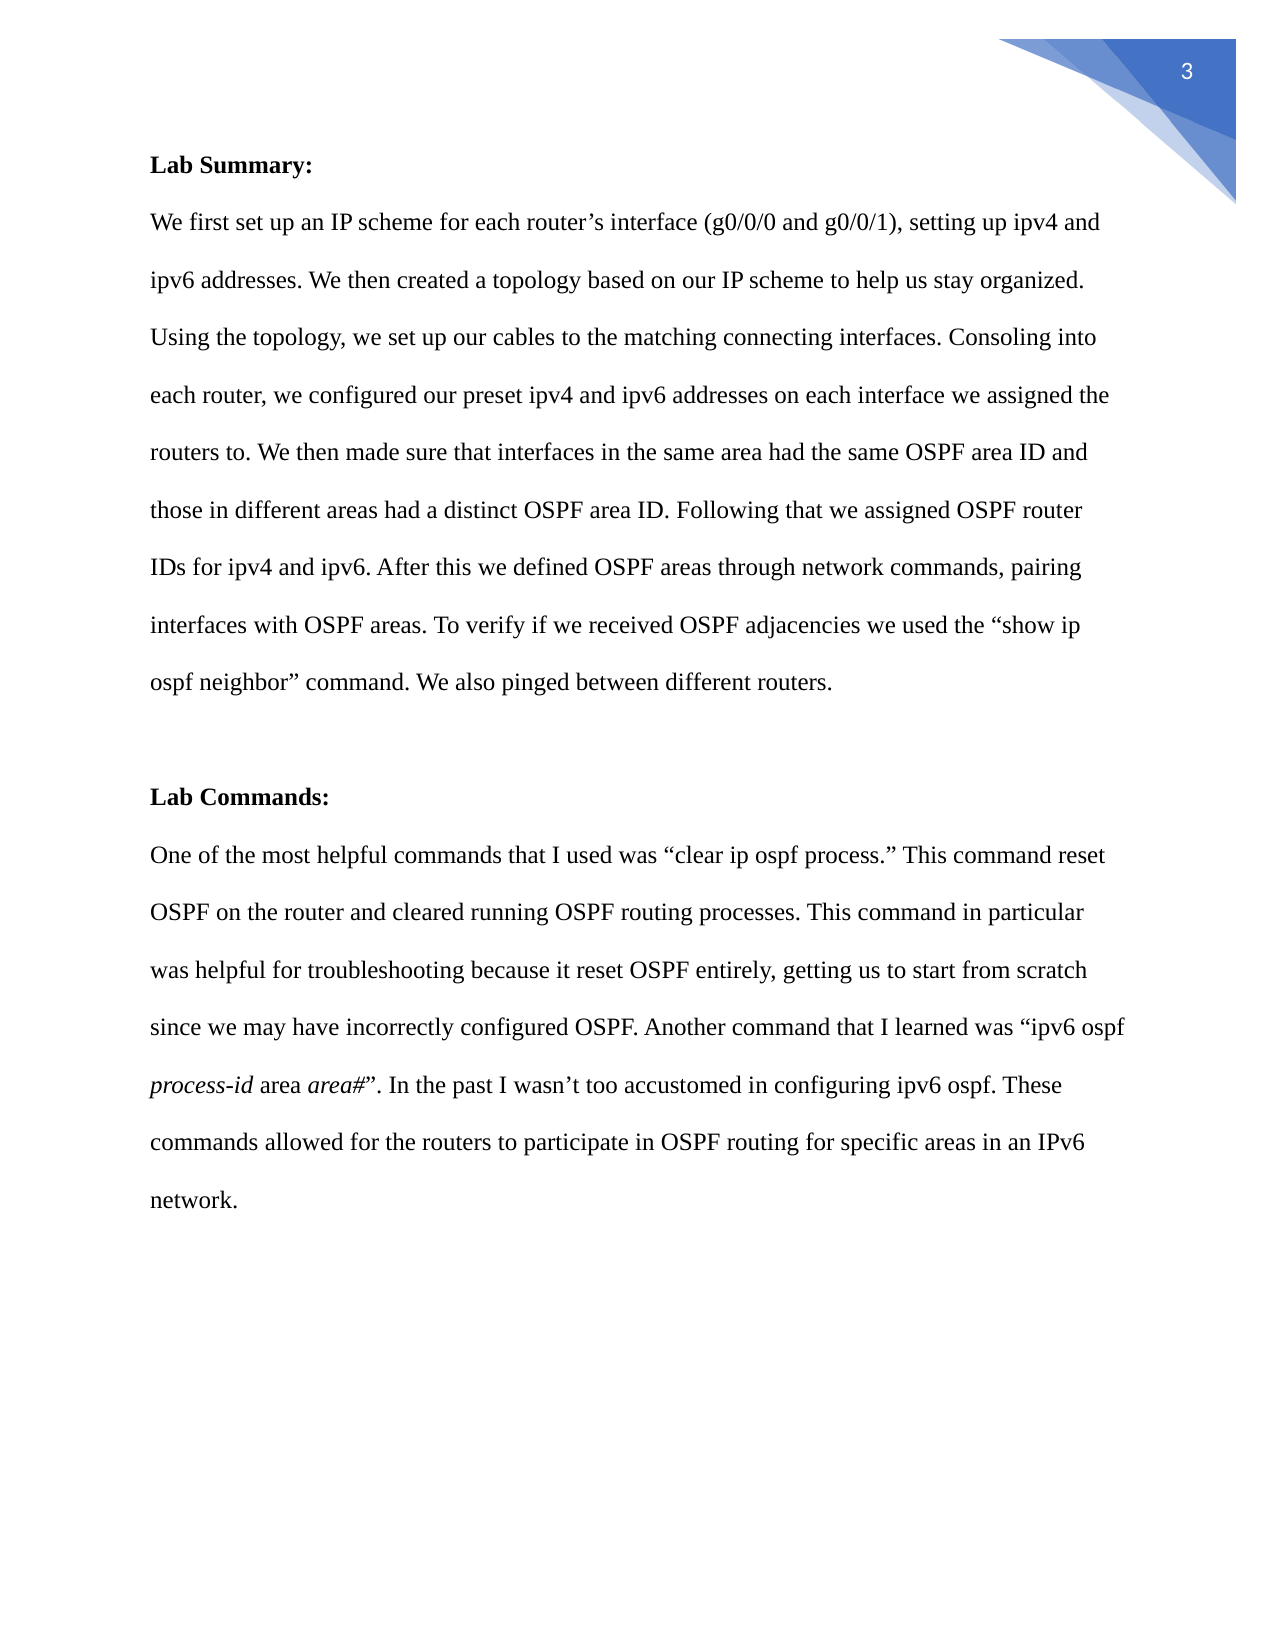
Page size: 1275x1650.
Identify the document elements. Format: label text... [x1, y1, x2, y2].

text Lab Commands: [150, 782, 1125, 811]
picture [997, 39, 1236, 205]
text Lab Summary: [150, 150, 1125, 179]
text One of the most helpful commands that I used was “clear ip ospf process.” This command reset OSPF on the router and cleared running OSPF routing processes. This command in particular was helpful for troubleshooting because it reset OSPF entirely, getting us to start from scratch since we may have incorrectly configured OSPF. Another command that I learned was “ipv6 ospf process-id area area#”. In the past I wasn’t too accustomed in configuring ipv6 ospf. These commands allowed for the routers to participate in OSPF routing for specific areas in an IPv6 network. [150, 840, 1125, 1214]
text We first set up an IP scheme for each router’s interface (g0/0/0 and g0/0/1), setting up ipv4 and ipv6 addresses. We then created a topology based on our IP scheme to help us stay organized. Using the topology, we set up our cables to the matching connecting interfaces. Consoling into each router, we configured our preset ipv4 and ipv6 addresses on each interface we assigned the routers to. We then made sure that interfaces in the same area had the same OSPF area ID and those in different areas had a distinct OSPF area ID. Following that we assigned OSPF router IDs for ipv4 and ipv6. After this we defined OSPF areas through network commands, pairing interfaces with OSPF areas. To verify if we received OSPF adjacencies we used the “show ip ospf neighbor” command. We also pinged between different routers. [150, 207, 1125, 696]
